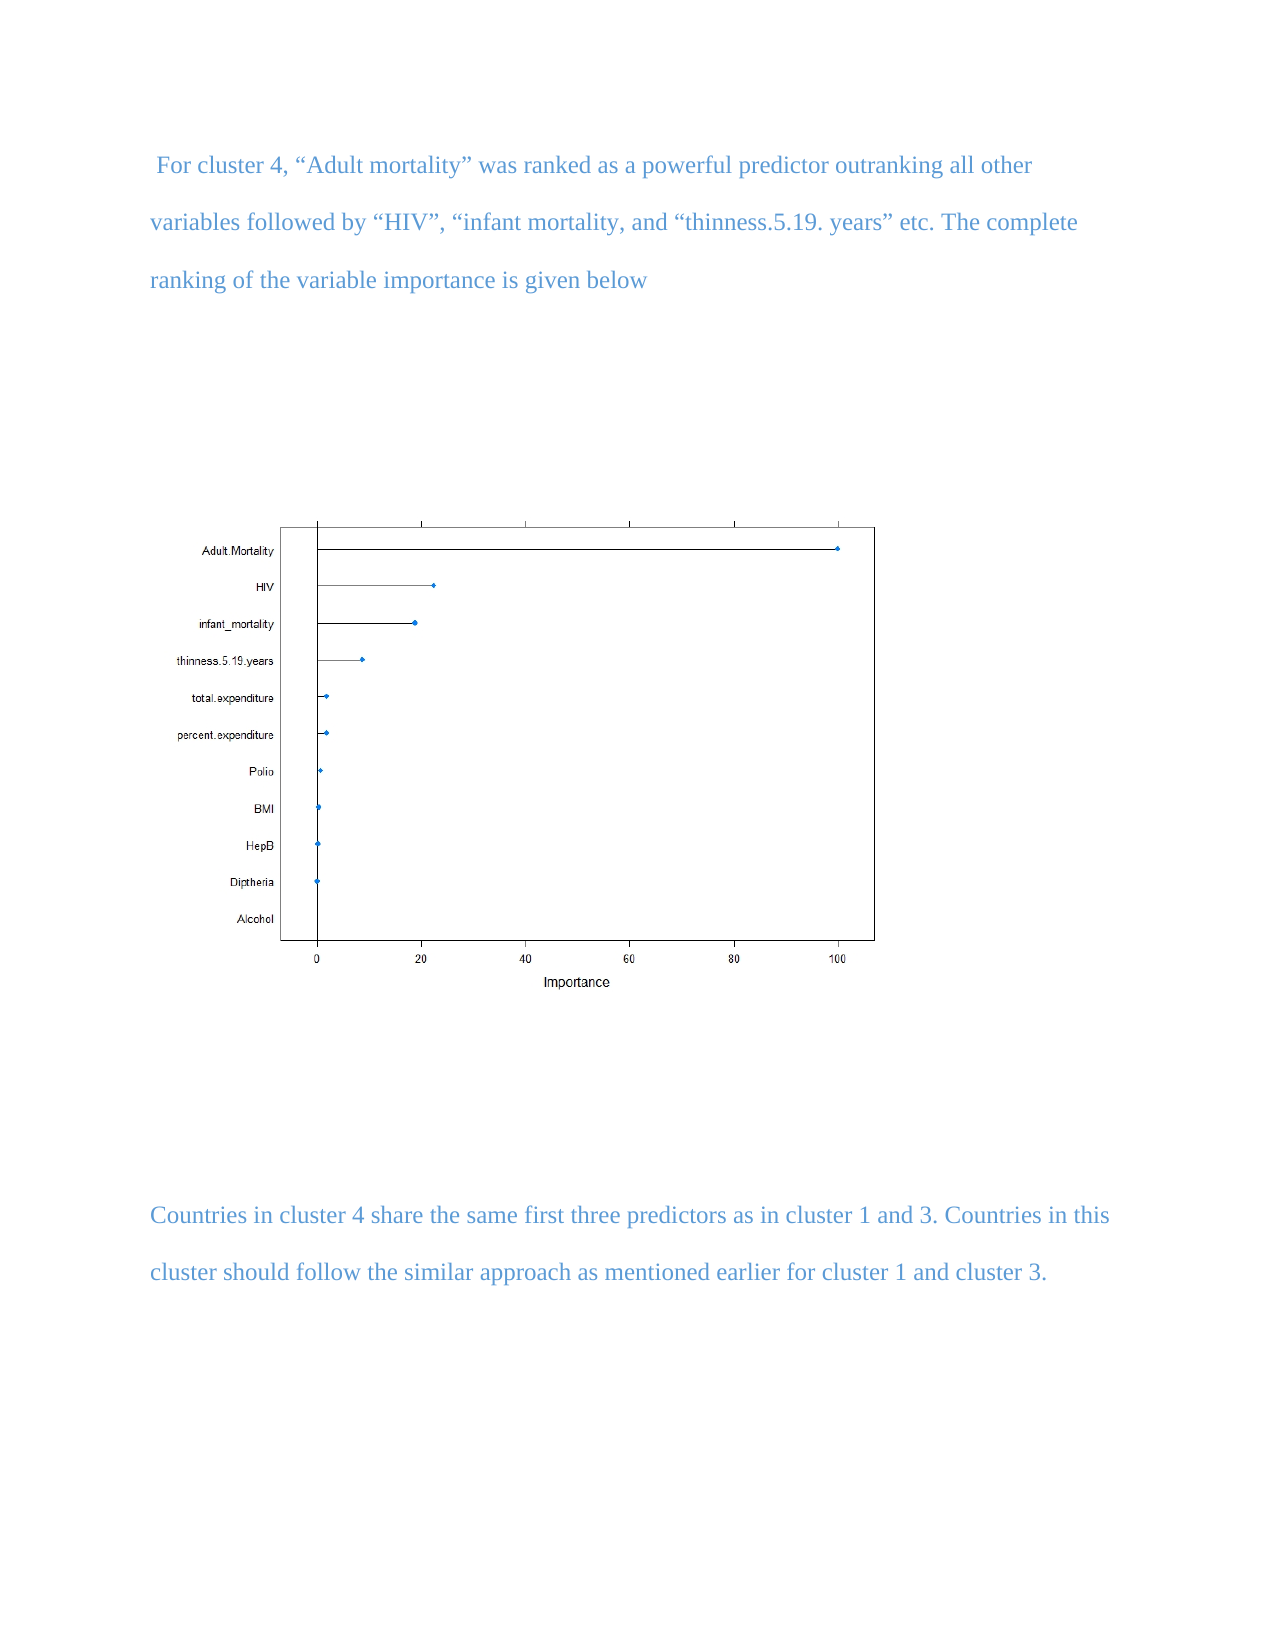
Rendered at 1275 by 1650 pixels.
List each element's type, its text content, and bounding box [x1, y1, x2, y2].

text Countries in cluster 4 share the same first three predictors as in cluster 1 and 3. Countries in this cluster should follow the similar approach as mentioned earlier for cluster 1 and cluster 3. [150, 1200, 1125, 1286]
picture [150, 487, 901, 1007]
text For cluster 4, “Adult mortality” was ranked as a powerful predictor outranking all other variables followed by “HIV”, “infant mortality, and “thinness.5.19. years” etc. The complete ranking of the variable importance is given below [150, 150, 1125, 294]
